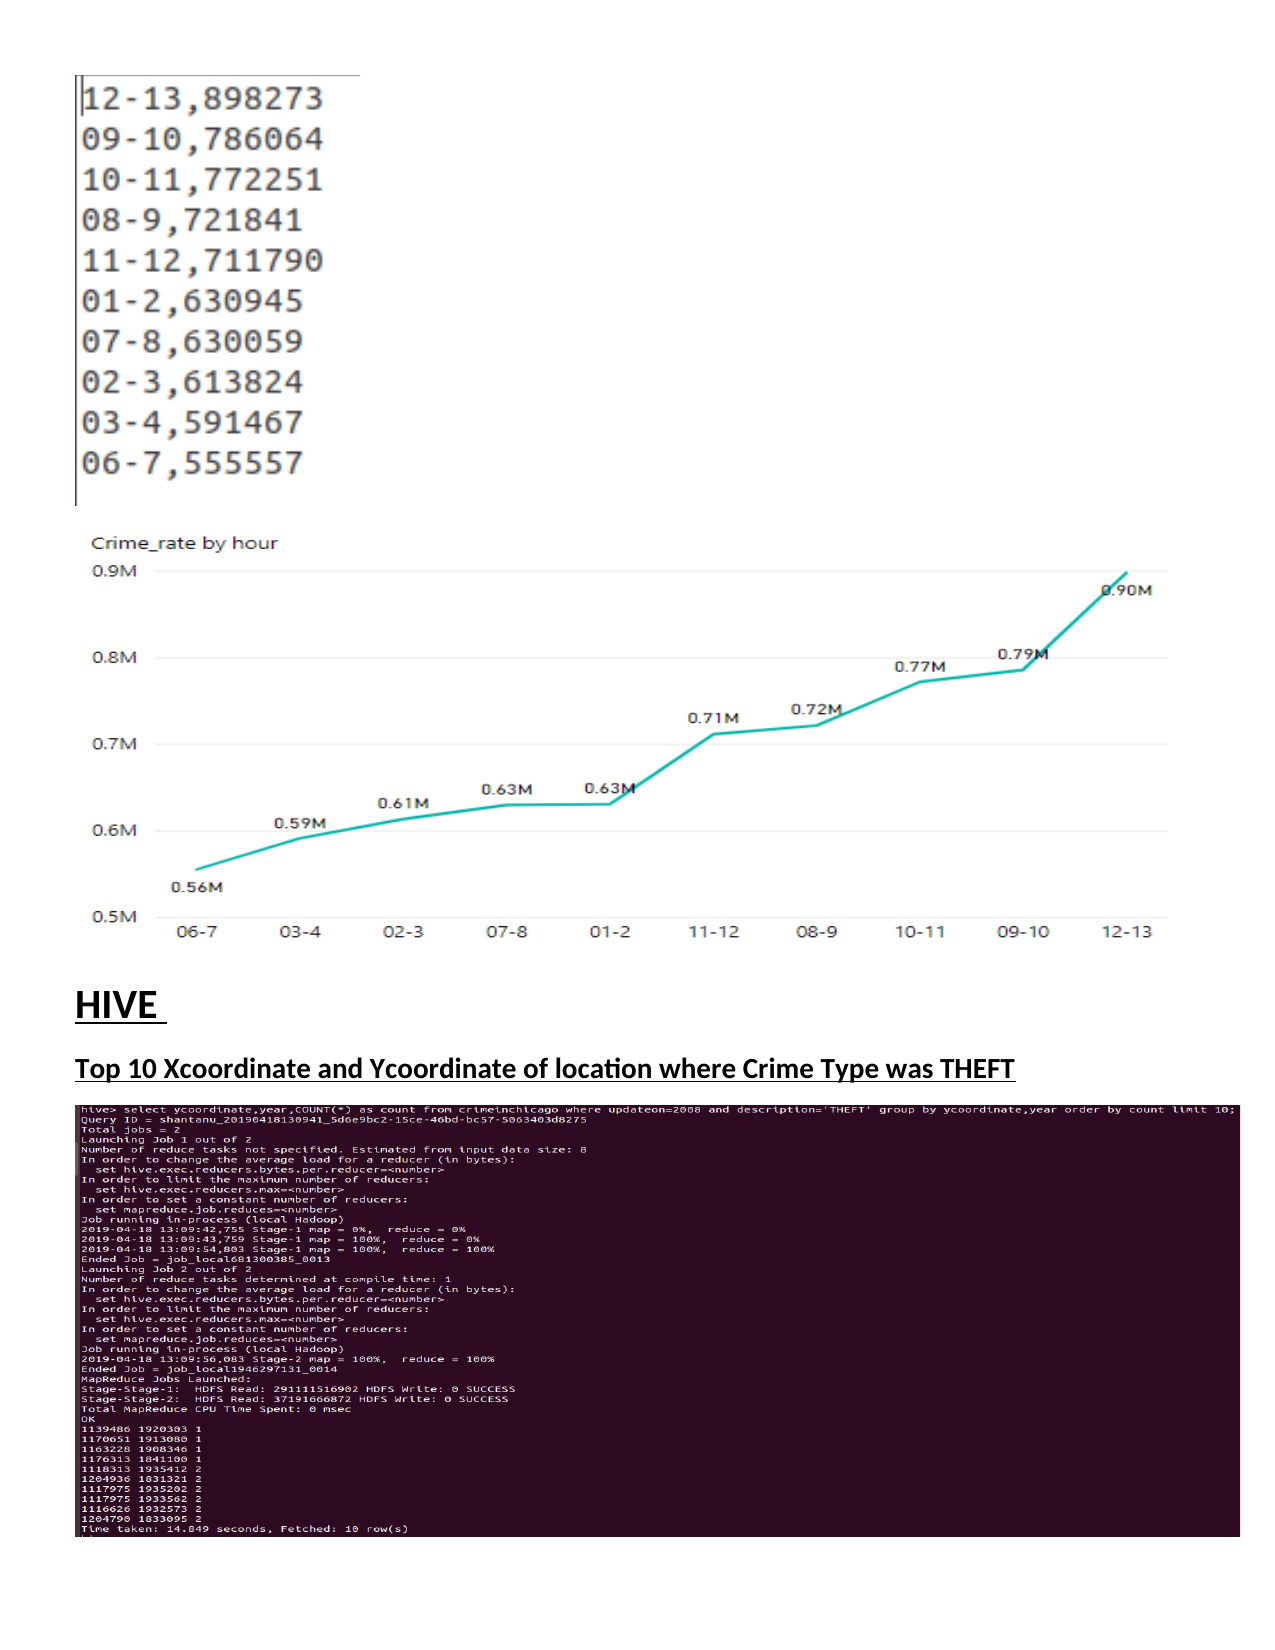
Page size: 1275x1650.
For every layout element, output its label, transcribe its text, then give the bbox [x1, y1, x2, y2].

picture [75, 524, 1191, 960]
picture [75, 75, 361, 506]
text HIVE [75, 978, 1200, 1029]
picture [75, 1105, 1241, 1537]
text Top 10 Xcoordinate and Ycoordinate of location where Crime Type was THEFT [75, 1050, 1200, 1086]
